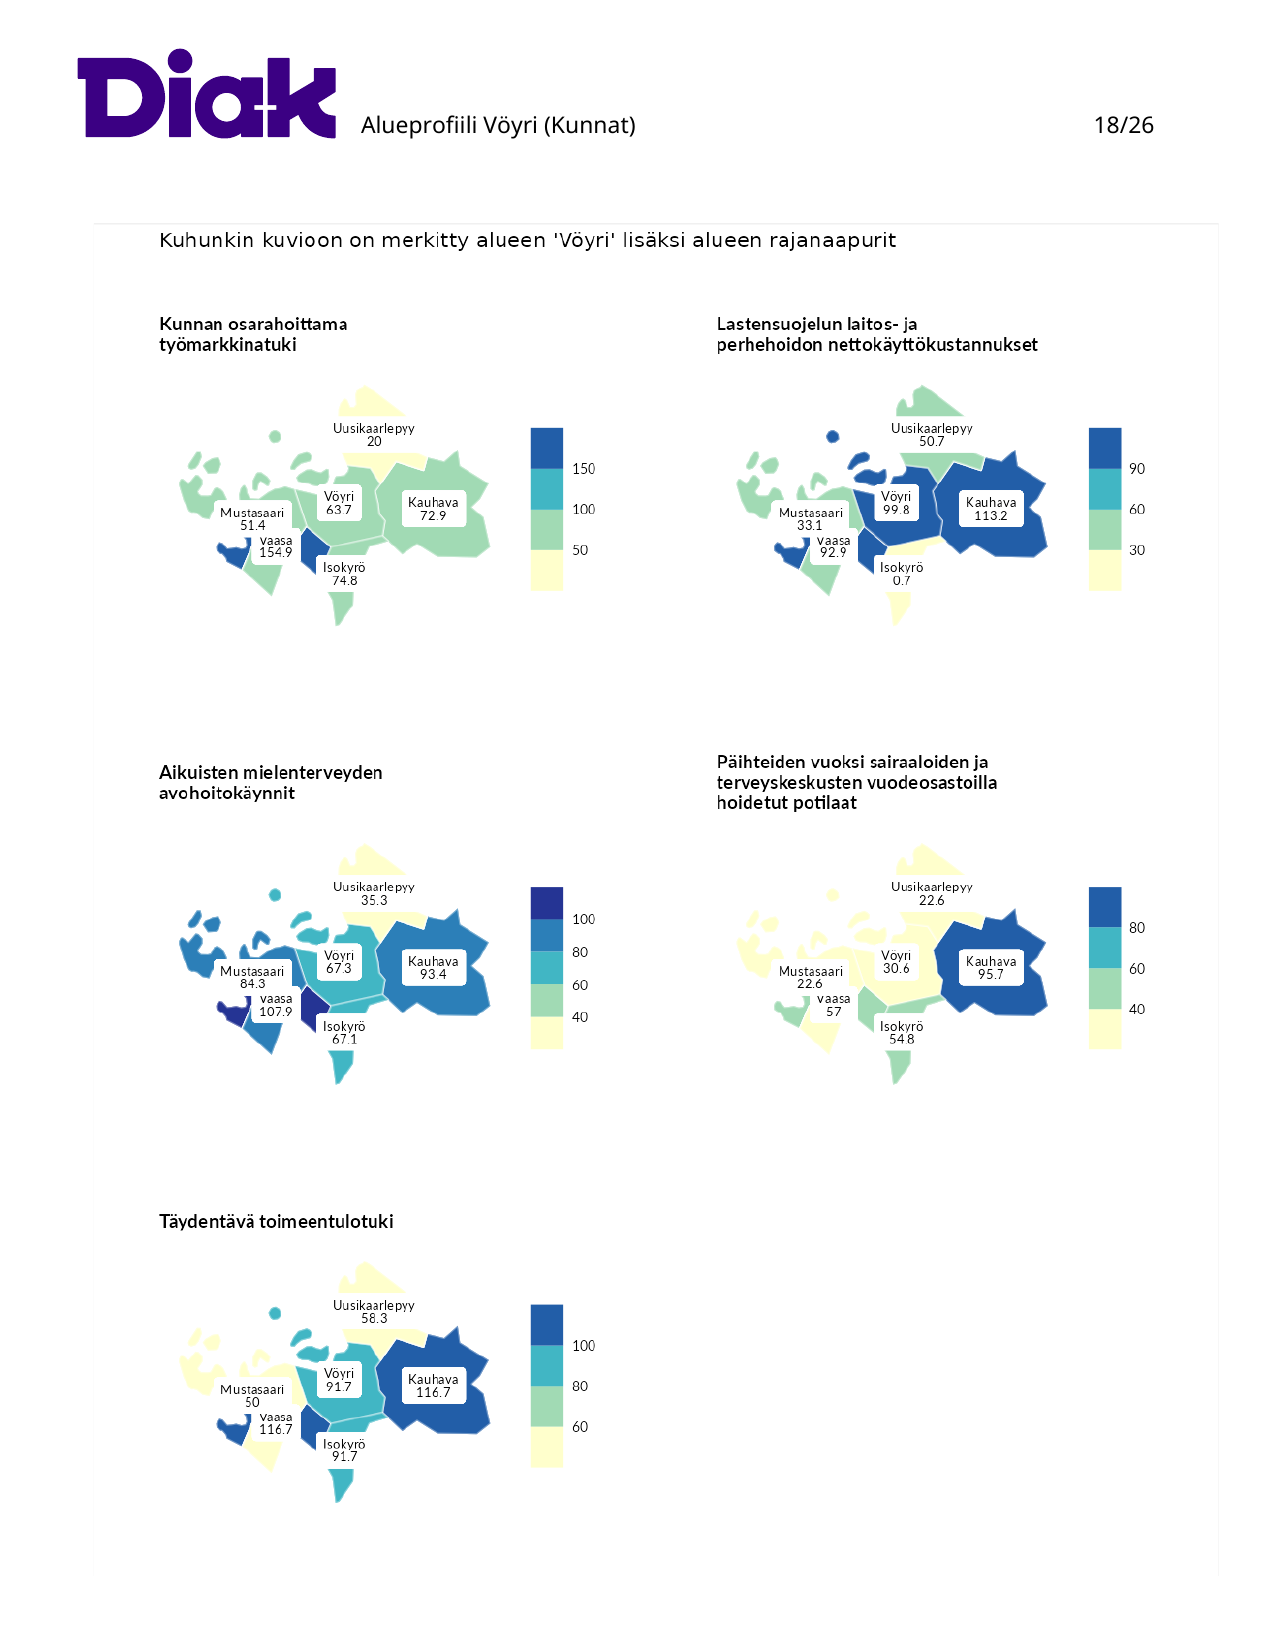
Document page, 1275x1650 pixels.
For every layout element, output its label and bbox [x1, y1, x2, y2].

picture [93, 172, 1219, 1576]
